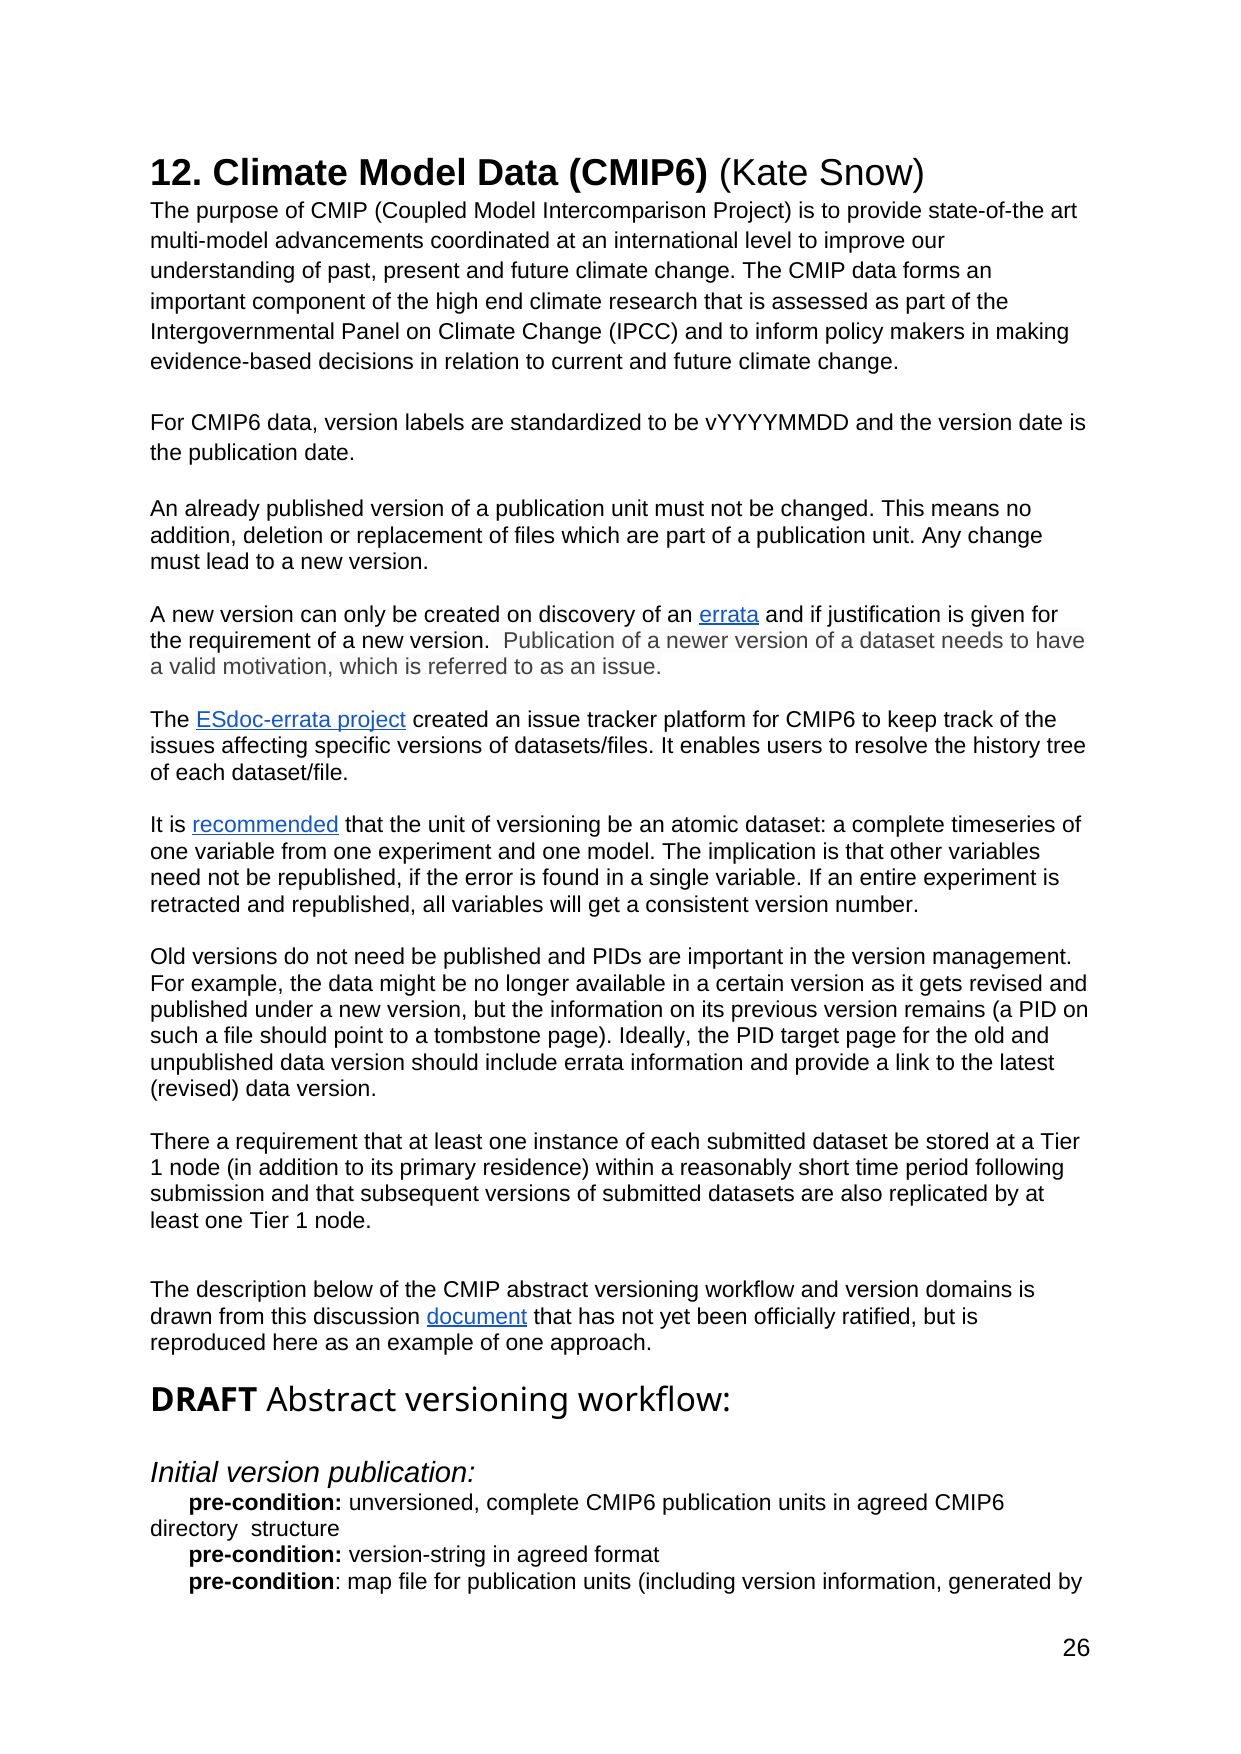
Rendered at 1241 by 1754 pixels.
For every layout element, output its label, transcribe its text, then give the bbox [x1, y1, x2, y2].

text pre-condition: unversioned, complete CMIP6 publication units in agreed CMIP6 directory structure [150, 1489, 1090, 1541]
text pre-condition: version-string in agreed format [150, 1541, 1090, 1568]
subtitle DRAFT Abstract versioning workflow: [150, 1376, 1090, 1422]
text 12. Climate Model Data (CMIP6) (Kate Snow) The purpose of CMIP (Coupled Model Intercomparison Project) is to provide state-of-the art multi-model advancements coordinated at an international level to improve our understanding of past, present and future climate change. The CMIP data forms an important component of the high end climate research that is assessed as part of the Intergovernmental Panel on Climate Change (IPCC) and to inform policy makers in making evidence-based decisions in relation to current and future climate change. [150, 150, 1090, 374]
text There a requirement that at least one instance of each submitted dataset be stored at a Tier 1 node (in addition to its primary residence) within a reasonably short time period following submission and that subsequent versions of submitted datasets are also replicated by at least one Tier 1 node. [372, 1128, 1090, 1233]
text pre-condition: map file for publication units (including version information, generated by [150, 1568, 1090, 1594]
text An already published version of a publication unit must not be changed. This means no addition, deletion or replacement of files which are part of a publication unit. Any change must lead to a new version. [150, 495, 1090, 574]
text For CMIP6 data, version labels are standardized to be vYYYYMMDD and the version date is the publication date. [150, 408, 1090, 465]
text Initial version publication: [150, 1455, 1090, 1489]
text Old versions do not need be published and PIDs are important in the version management. For example, the data might be no longer available in a certain version as it gets revised and published under a new version, but the information on its previous version remains (a PID on such a file should point to a tombstone page). Ideally, the PID target page for the old and unpublished data version should include errata information and provide a link to the latest (revised) data version. [150, 943, 1090, 1101]
text The description below of the CMIP abstract versioning workflow and version domains is drawn from this discussion document that has not yet been officially ratified, but is reproduced here as an example of one approach. [150, 1276, 1090, 1355]
text A new version can only be created on discovery of an errata and if justification is given for the requirement of a new version. Publication of a newer version of a dataset needs to have a valid motivation, which is referred to as an issue. [150, 601, 1090, 680]
text The ESdoc-errata project created an issue tracker platform for CMIP6 to keep track of the issues affecting specific versions of datasets/files. It enables users to resolve the history tree of each dataset/file. [150, 706, 1090, 785]
